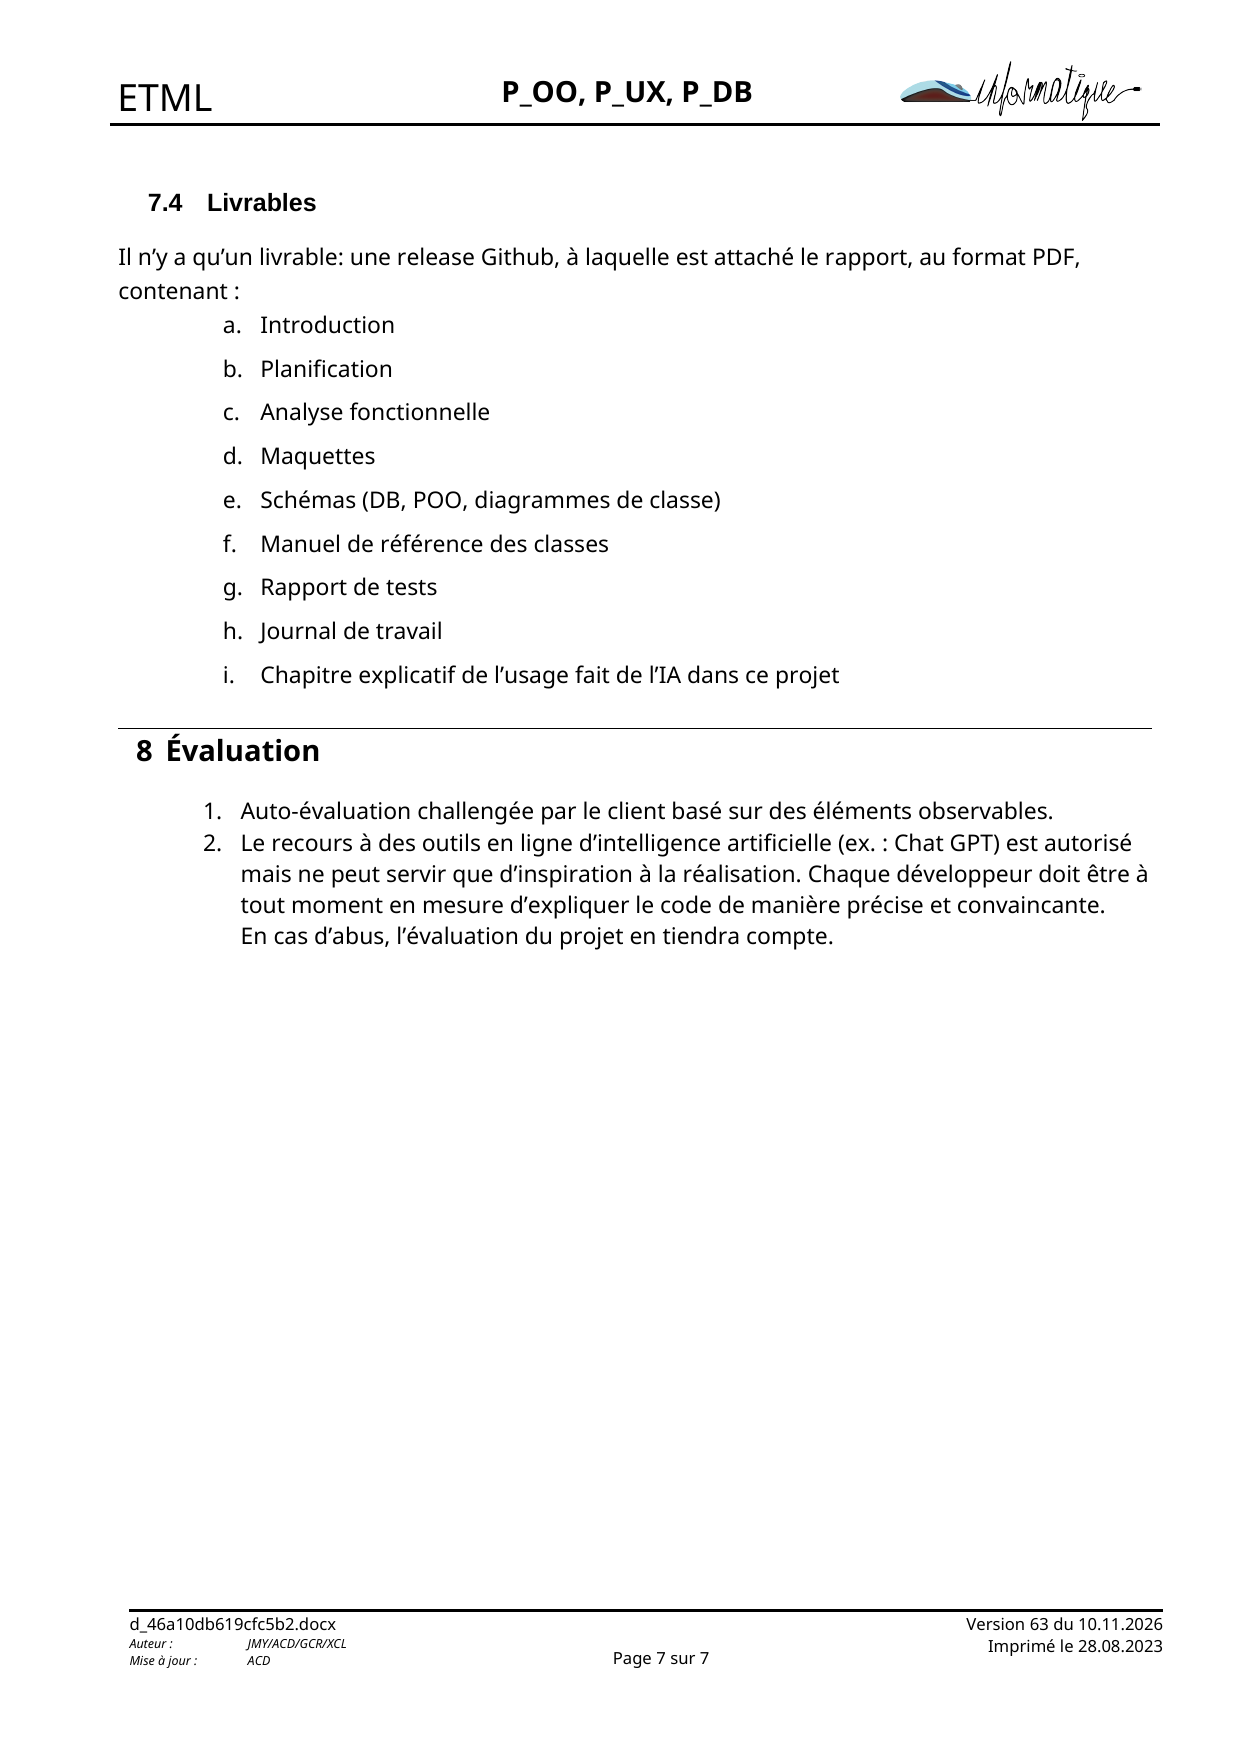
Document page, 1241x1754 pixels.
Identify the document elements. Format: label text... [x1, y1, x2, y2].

list Rapport de tests [223, 571, 1152, 602]
subtitle Livrables [148, 187, 1152, 216]
subtitle Évaluation [118, 729, 1152, 770]
list Journal de travail [223, 615, 1152, 646]
list Manuel de référence des classes [223, 527, 1152, 559]
list Chapitre explicatif de l’usage fait de l’IA dans ce projet [223, 659, 1152, 690]
picture [900, 61, 1142, 121]
text Il n’y a qu’un livrable: une release Github, à laquelle est attaché le rapport, au format PDF, contenant : [118, 241, 1152, 306]
list Schémas (DB, POO, diagrammes de classe) [223, 484, 1152, 515]
list Auto-évaluation challengée par le client basé sur des éléments observables. [203, 795, 1152, 827]
list Introduction [223, 309, 1152, 340]
list Le recours à des outils en ligne d’intelligence artificielle (ex. : Chat GPT) est autorisé mais ne peut servir que d’inspiration à la réalisation. Chaque développeur doit être à tout moment en mesure d’expliquer le code de manière précise et convaincante. En cas d’abus, l’évaluation du projet en tiendra compte. [203, 827, 1152, 952]
list Planification [223, 352, 1152, 384]
list Maquettes [223, 440, 1152, 471]
list Analyse fonctionnelle [223, 396, 1152, 427]
